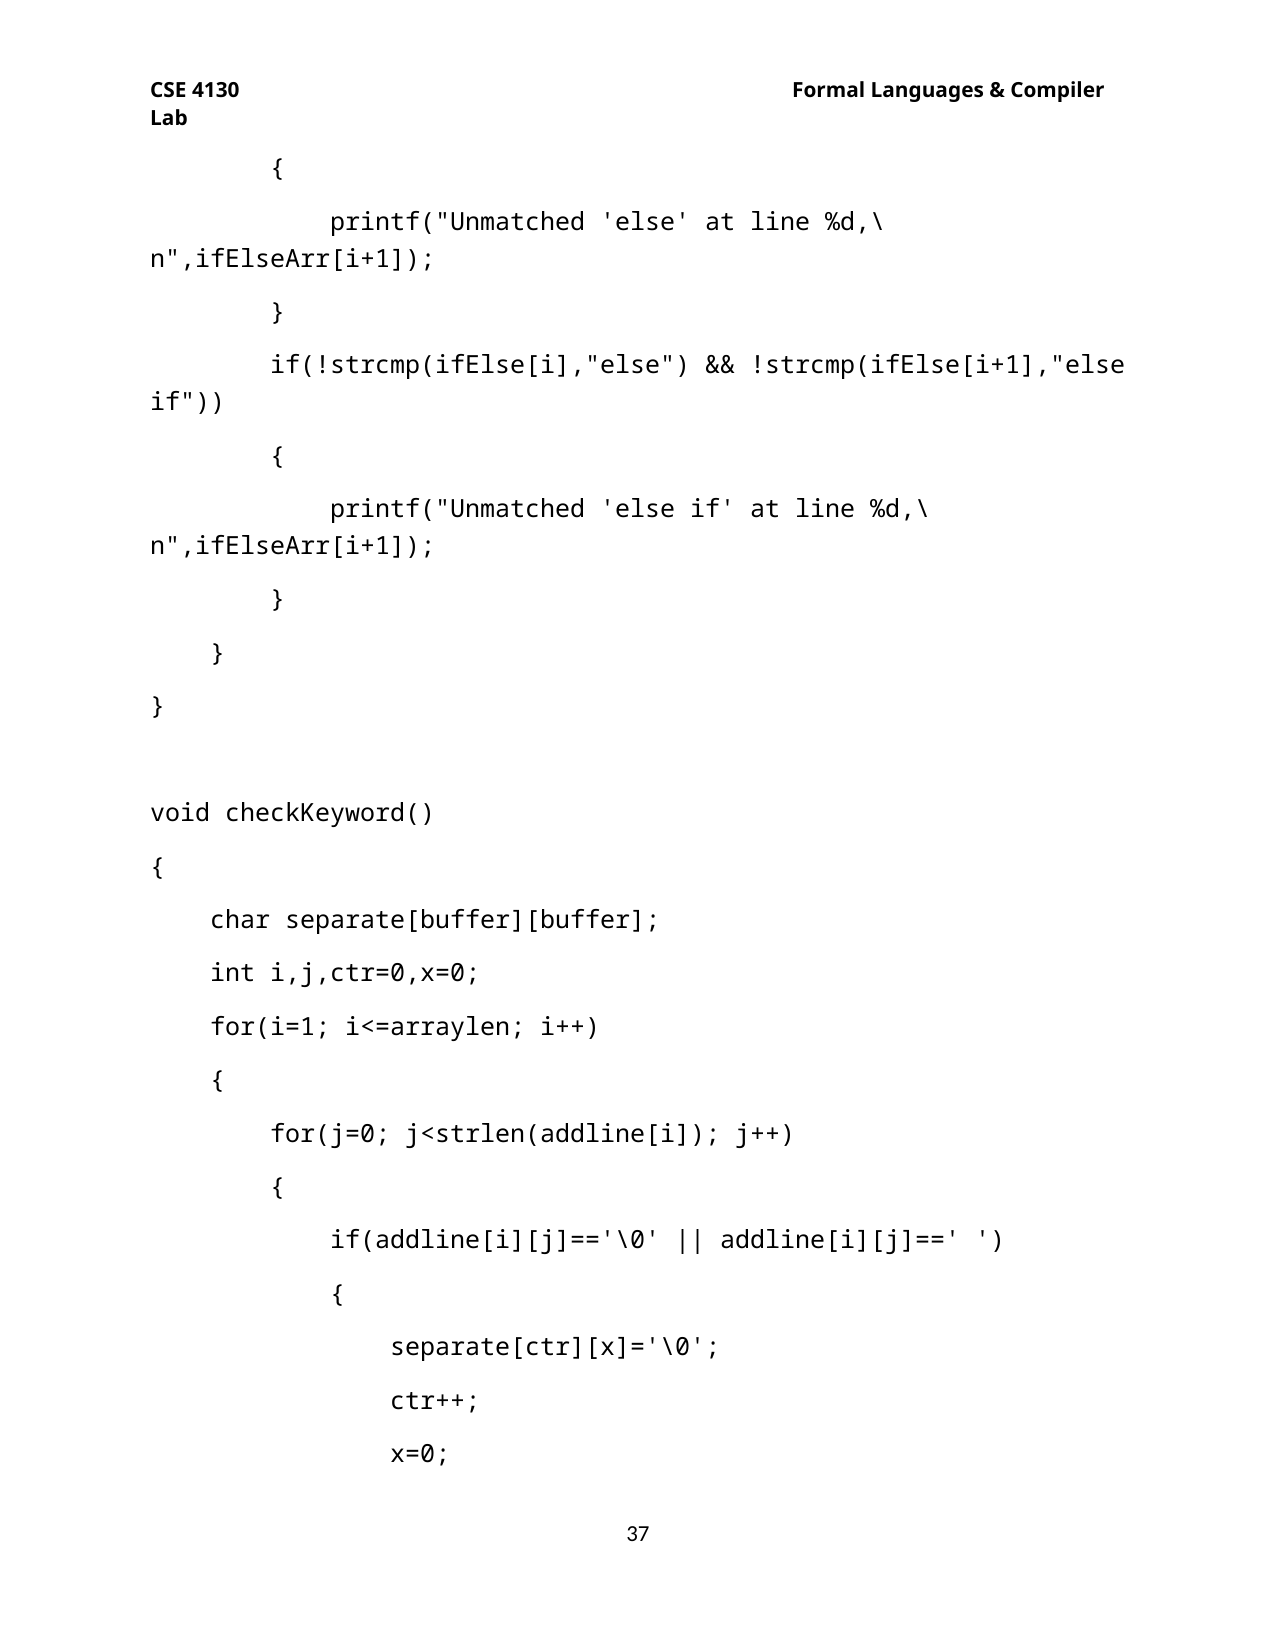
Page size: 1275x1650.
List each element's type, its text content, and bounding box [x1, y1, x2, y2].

text { [150, 1276, 1125, 1310]
text separate[ctr][x]='\0'; [150, 1329, 1125, 1363]
text } [150, 634, 1125, 668]
text } [150, 688, 1125, 722]
text if(addline[i][j]=='\0' || addline[i][j]==' ') [150, 1222, 1125, 1256]
text for(j=0; j<strlen(addline[i]); j++) [150, 1115, 1125, 1149]
text x=0; [150, 1436, 1125, 1470]
text printf("Unmatched 'else' at line %d,\n",ifElseArr[i+1]); [150, 203, 1125, 274]
text { [150, 150, 1125, 184]
text { [150, 437, 1125, 471]
text ctr++; [150, 1382, 1125, 1417]
text if(!strcmp(ifElse[i],"else") && !strcmp(ifElse[i+1],"else if")) [150, 347, 1125, 418]
text { [150, 1062, 1125, 1096]
text printf("Unmatched 'else if' at line %d,\n",ifElseArr[i+1]); [150, 491, 1125, 562]
text for(i=1; i<=arraylen; i++) [150, 1008, 1125, 1042]
text void checkKeyword() [150, 795, 1125, 829]
text { [150, 848, 1125, 882]
text } [150, 294, 1125, 328]
text int i,j,ctr=0,x=0; [150, 955, 1125, 989]
text } [150, 581, 1125, 615]
text char separate[buffer][buffer]; [150, 902, 1125, 936]
text { [150, 1169, 1125, 1203]
